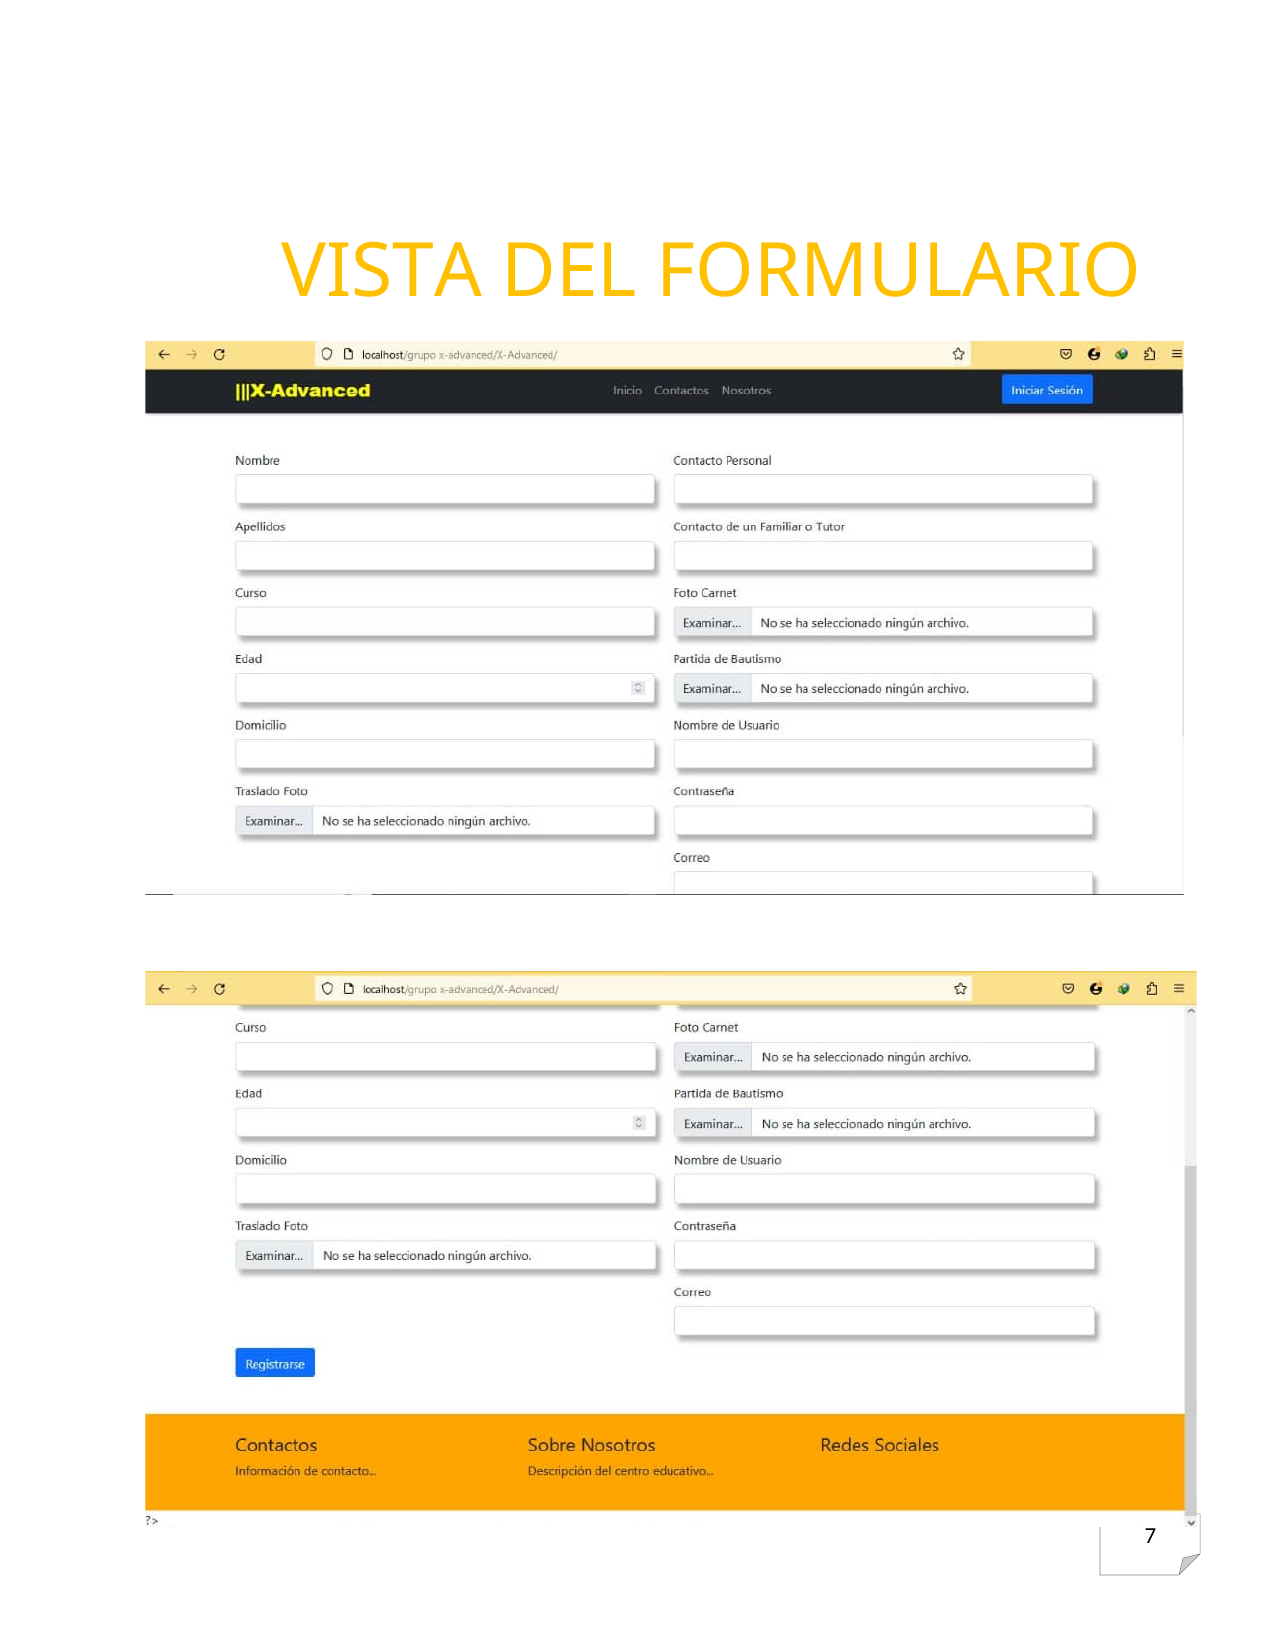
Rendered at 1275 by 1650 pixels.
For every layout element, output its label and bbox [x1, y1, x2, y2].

picture [145, 971, 1197, 1527]
picture [145, 341, 1184, 895]
